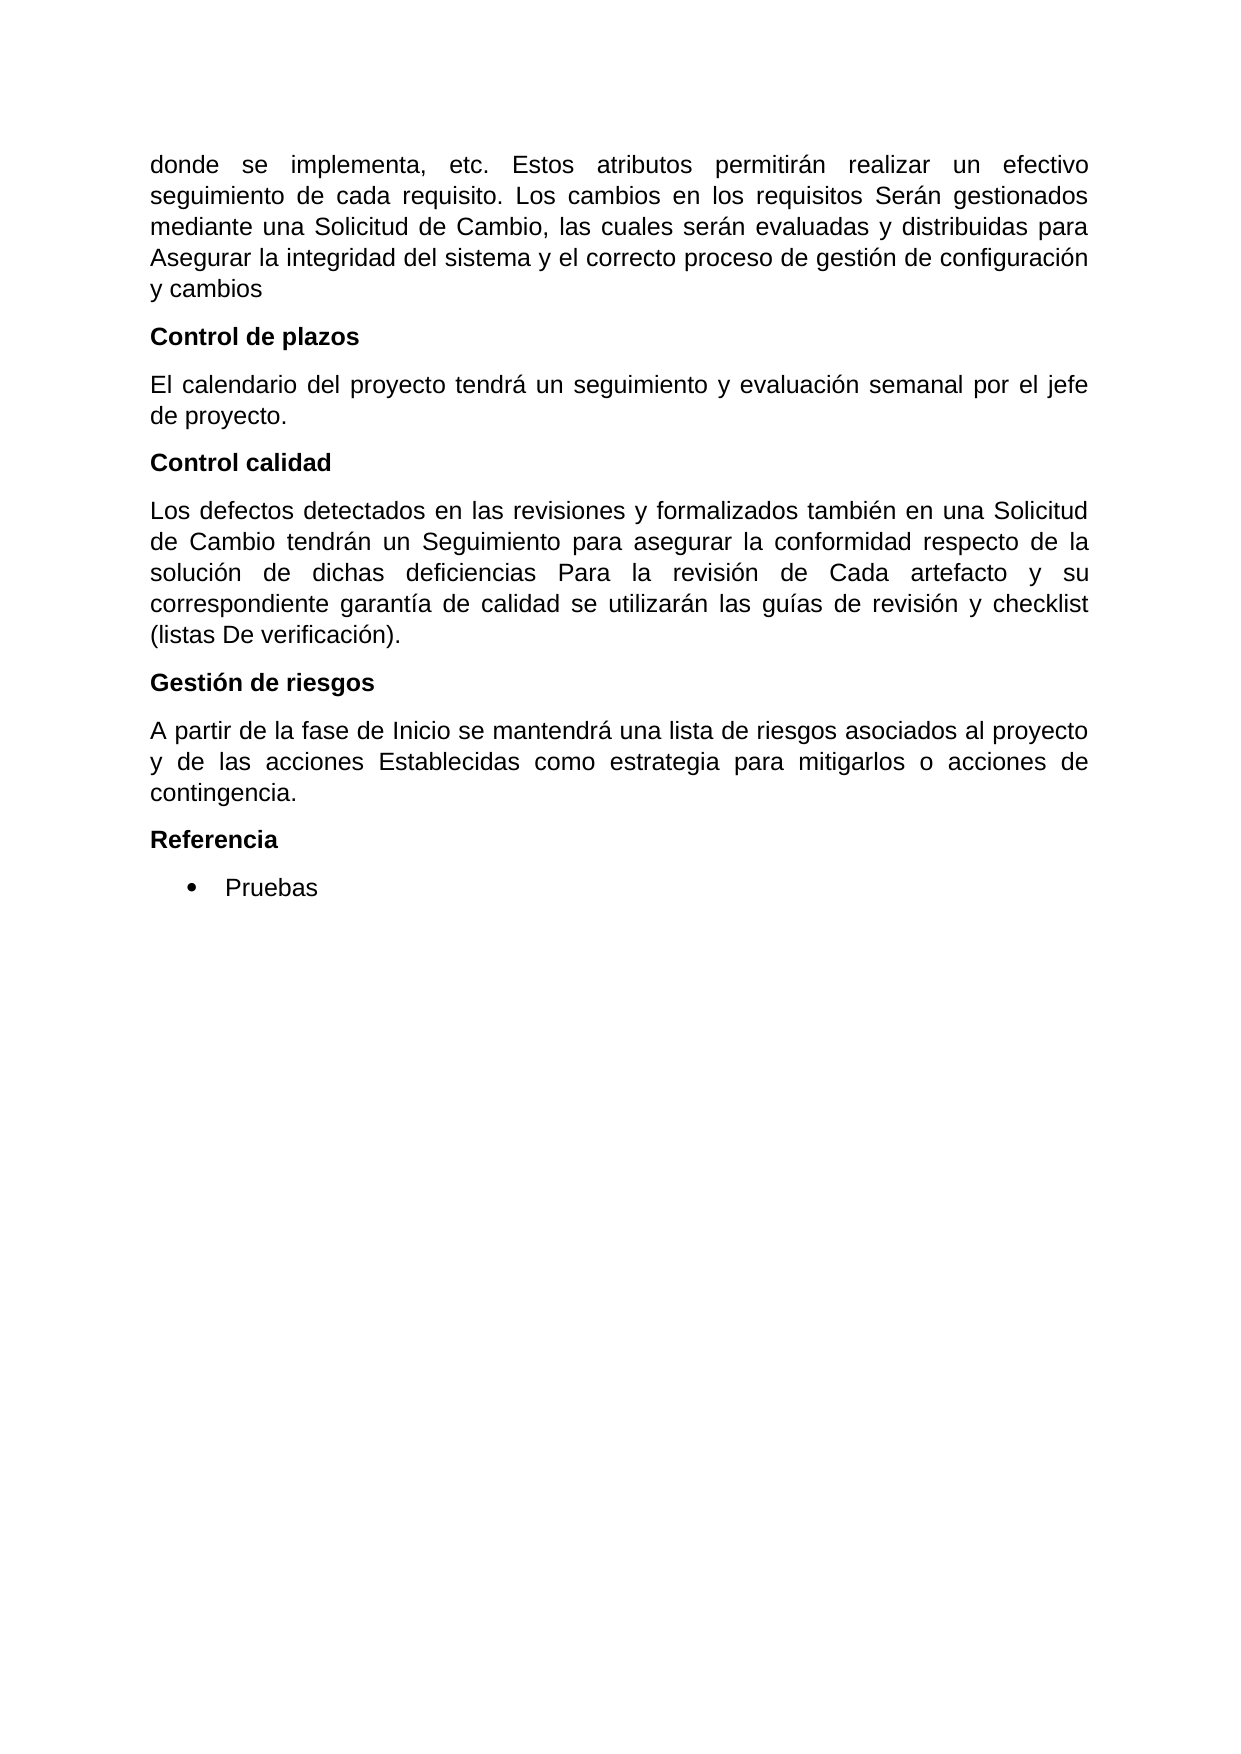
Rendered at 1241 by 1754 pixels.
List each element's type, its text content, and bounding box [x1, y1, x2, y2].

text Los defectos detectados en las revisiones y formalizados también en una Solicitud de Cambio tendrán un Seguimiento para asegurar la conformidad respecto de la solución de dichas deficiencias Para la revisión de Cada artefacto y su correspondiente garantía de calidad se utilizarán las guías de revisión y checklist (listas De verificación). [150, 496, 1090, 649]
text Referencia [150, 825, 1090, 854]
text Gestión de riesgos [150, 668, 1090, 697]
text El calendario del proyecto tendrá un seguimiento y evaluación semanal por el jefe de proyecto. [150, 369, 1090, 429]
text Control de plazos [150, 322, 1090, 351]
text A partir de la fase de Inicio se mantendrá una lista de riesgos asociados al proyecto y de las acciones Establecidas como estrategia para mitigarlos o acciones de contingencia. [150, 716, 1090, 806]
text Control calidad [150, 448, 1090, 477]
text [150, 150, 1090, 303]
list Pruebas [187, 873, 1090, 902]
